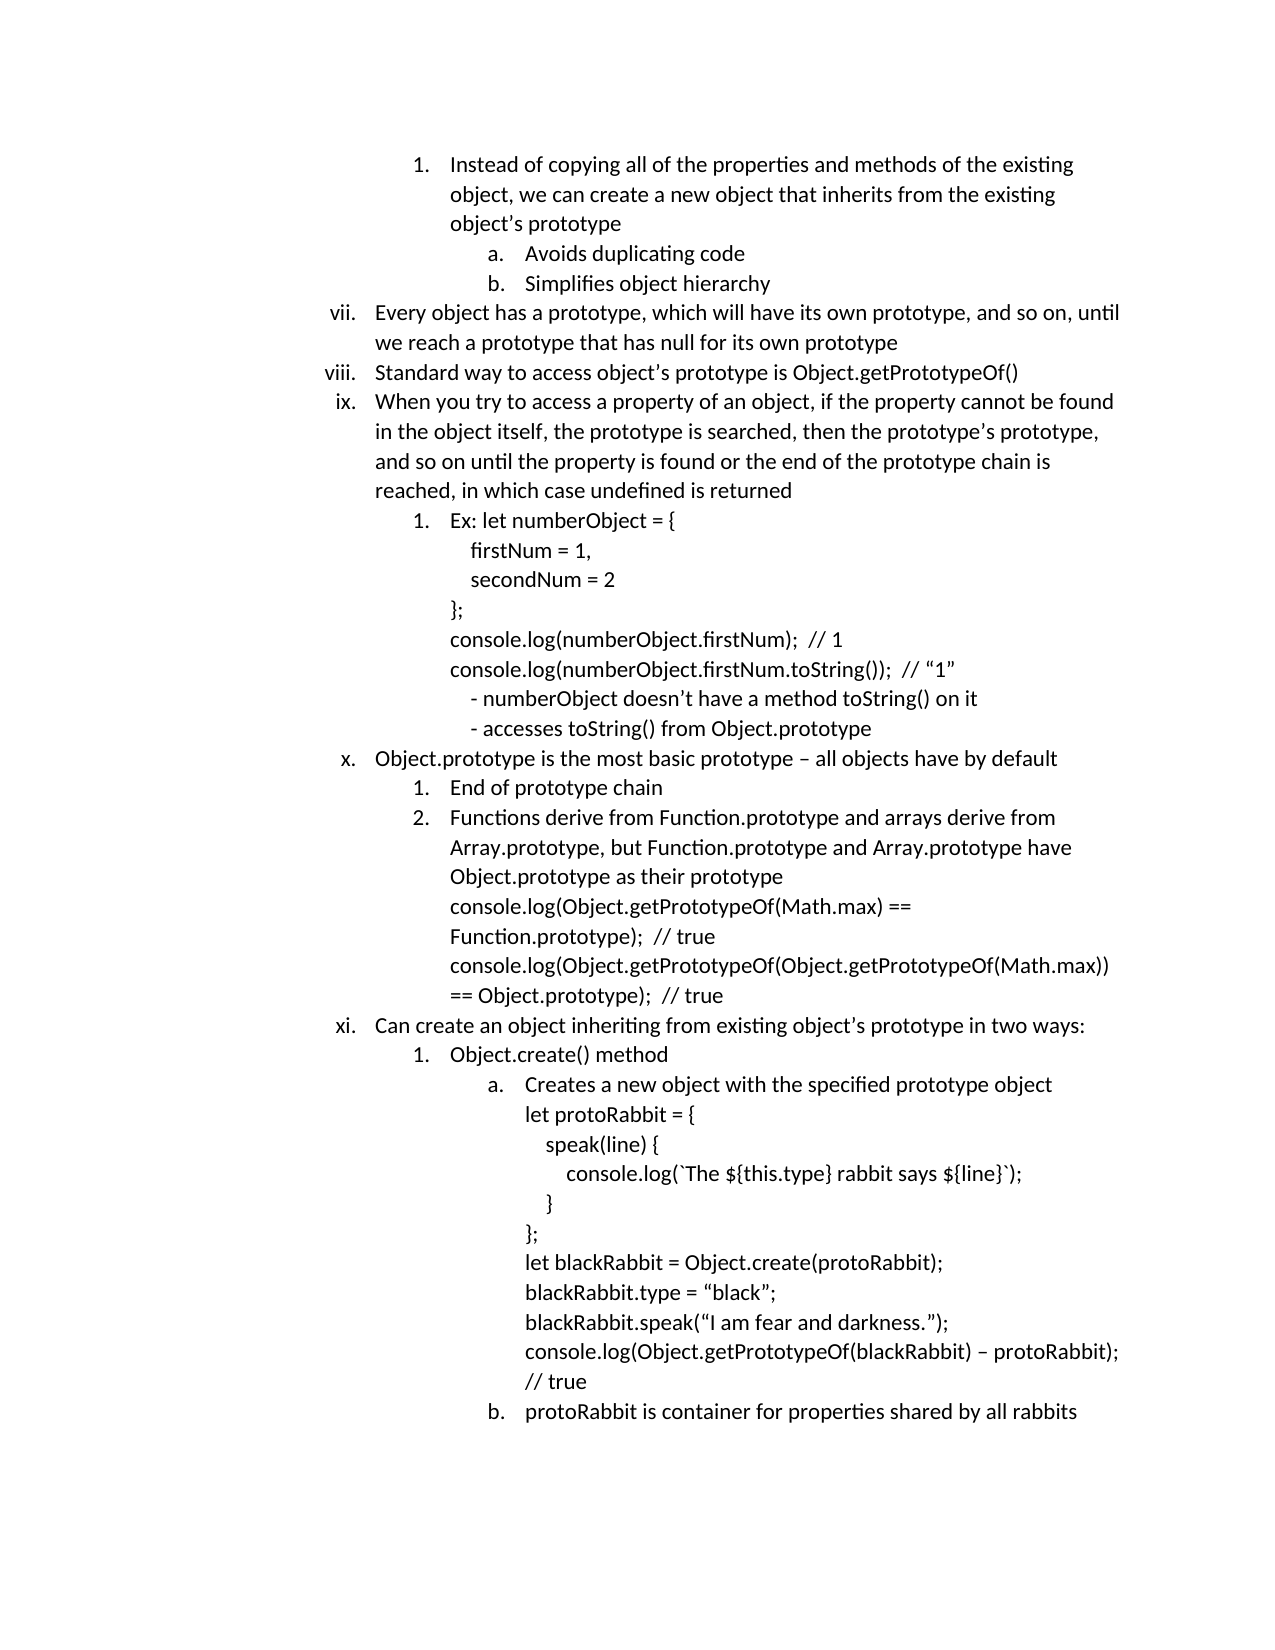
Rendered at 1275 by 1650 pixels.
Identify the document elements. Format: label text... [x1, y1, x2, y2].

list Functions derive from Function.prototype and arrays derive from Array.prototype, but Function.prototype and Array.prototype have Object.prototype as their prototype console.log(Object.getPrototypeOf(Math.max) == Function.prototype); // true console.log(Object.getPrototypeOf(Object.getPrototypeOf(Math.max)) == Object.prototype); // true [412, 803, 1125, 1009]
list Creates a new object with the specified prototype object let protoRabbit = { speak(line) { console.log(`The ${this.type} rabbit says ${line}`); } }; let blackRabbit = Object.create(protoRabbit); blackRabbit.type = “black”; blackRabbit.speak(“I am fear and darkness.”); console.log(Object.getPrototypeOf(blackRabbit) – protoRabbit); // true [487, 1070, 1125, 1395]
list Object.prototype is the most basic prototype – all objects have by default [356, 744, 1125, 772]
list Can create an object inheriting from existing object’s prototype in two ways: [356, 1011, 1125, 1039]
list Simplifies object hierarchy [487, 269, 1125, 297]
list Standard way to access object’s prototype is Object.getPrototypeOf() [356, 358, 1125, 386]
list protoRabbit is container for properties shared by all rabbits [487, 1397, 1125, 1425]
list Instead of copying all of the properties and methods of the existing object, we can create a new object that inherits from the existing object’s prototype [412, 150, 1125, 237]
list When you try to access a property of an object, if the property cannot be found in the object itself, the prototype is searched, then the prototype’s prototype, and so on until the property is found or the end of the prototype chain is reached, in which case undefined is returned [356, 387, 1125, 504]
list End of prototype chain [412, 773, 1125, 801]
list Object.create() method [412, 1041, 1125, 1069]
list Avoids duplicating code [487, 239, 1125, 267]
list Ex: let numberObject = { firstNum = 1, secondNum = 2 }; console.log(numberObject.firstNum); // 1 console.log(numberObject.firstNum.toString()); // “1” - numberObject doesn’t have a method toString() on it - accesses toString() from Object.prototype [412, 506, 1125, 742]
list Every object has a prototype, which will have its own prototype, and so on, until we reach a prototype that has null for its own prototype [356, 298, 1125, 356]
